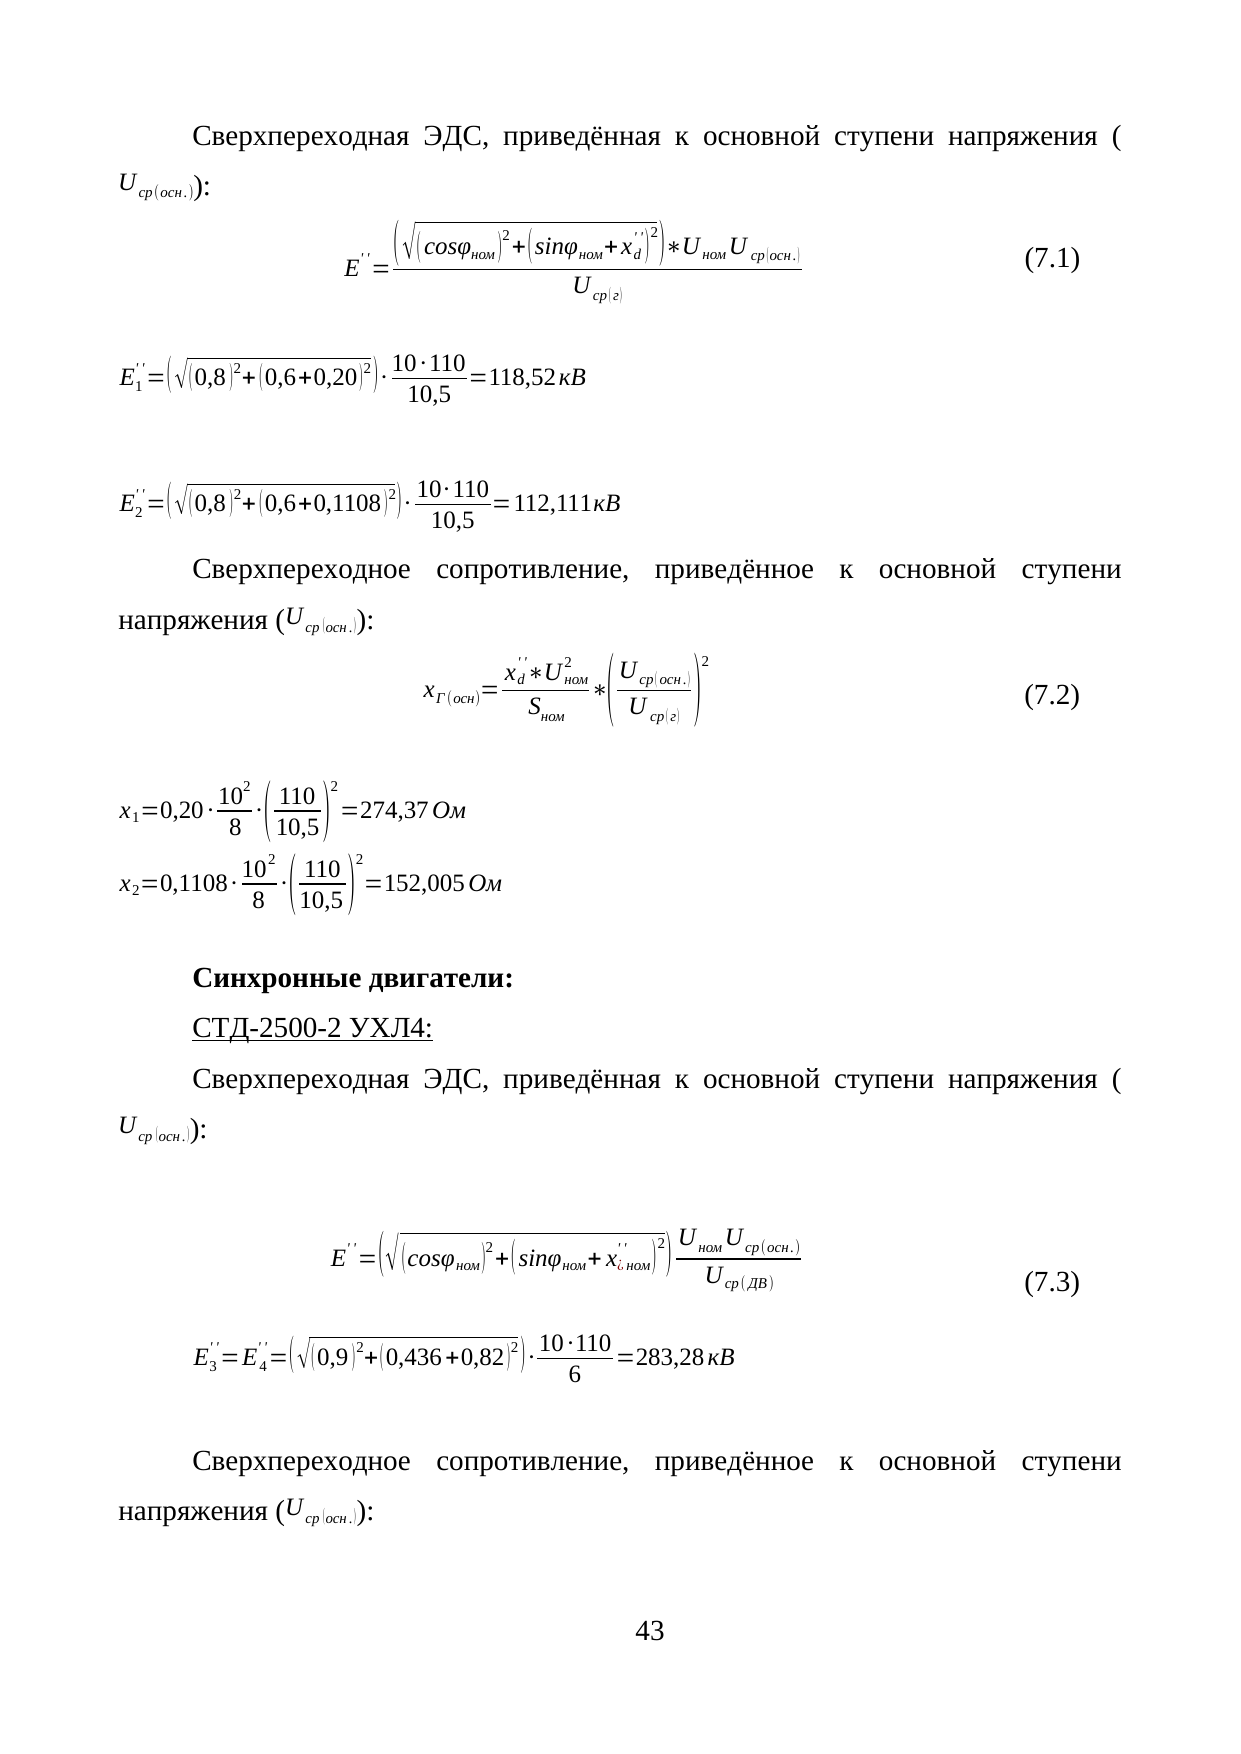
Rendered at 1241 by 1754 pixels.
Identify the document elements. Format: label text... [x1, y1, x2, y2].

text Синхронные двигатели: [118, 960, 1122, 994]
text Сверхпереходная ЭДС, приведённая к основной ступени напряжения (): [118, 118, 1122, 202]
table_header (7.1) [1013, 219, 1091, 321]
table_header (7.3) [1013, 1186, 1091, 1329]
text СТД-2500-2 УХЛ4: [118, 1011, 1122, 1044]
text Сверхпереходное сопротивление, приведённое к основной ступени напряжения (): [118, 552, 1122, 635]
text Сверхпереходная ЭДС, приведённая к основной ступени напряжения (): [118, 1061, 1122, 1145]
table_header [133, 219, 1013, 321]
table_header (7.2) [1013, 652, 1091, 749]
table_header [118, 1186, 1013, 1329]
table_header [118, 652, 1013, 749]
text Сверхпереходное сопротивление, приведённое к основной ступени напряжения (): [118, 1443, 1122, 1526]
